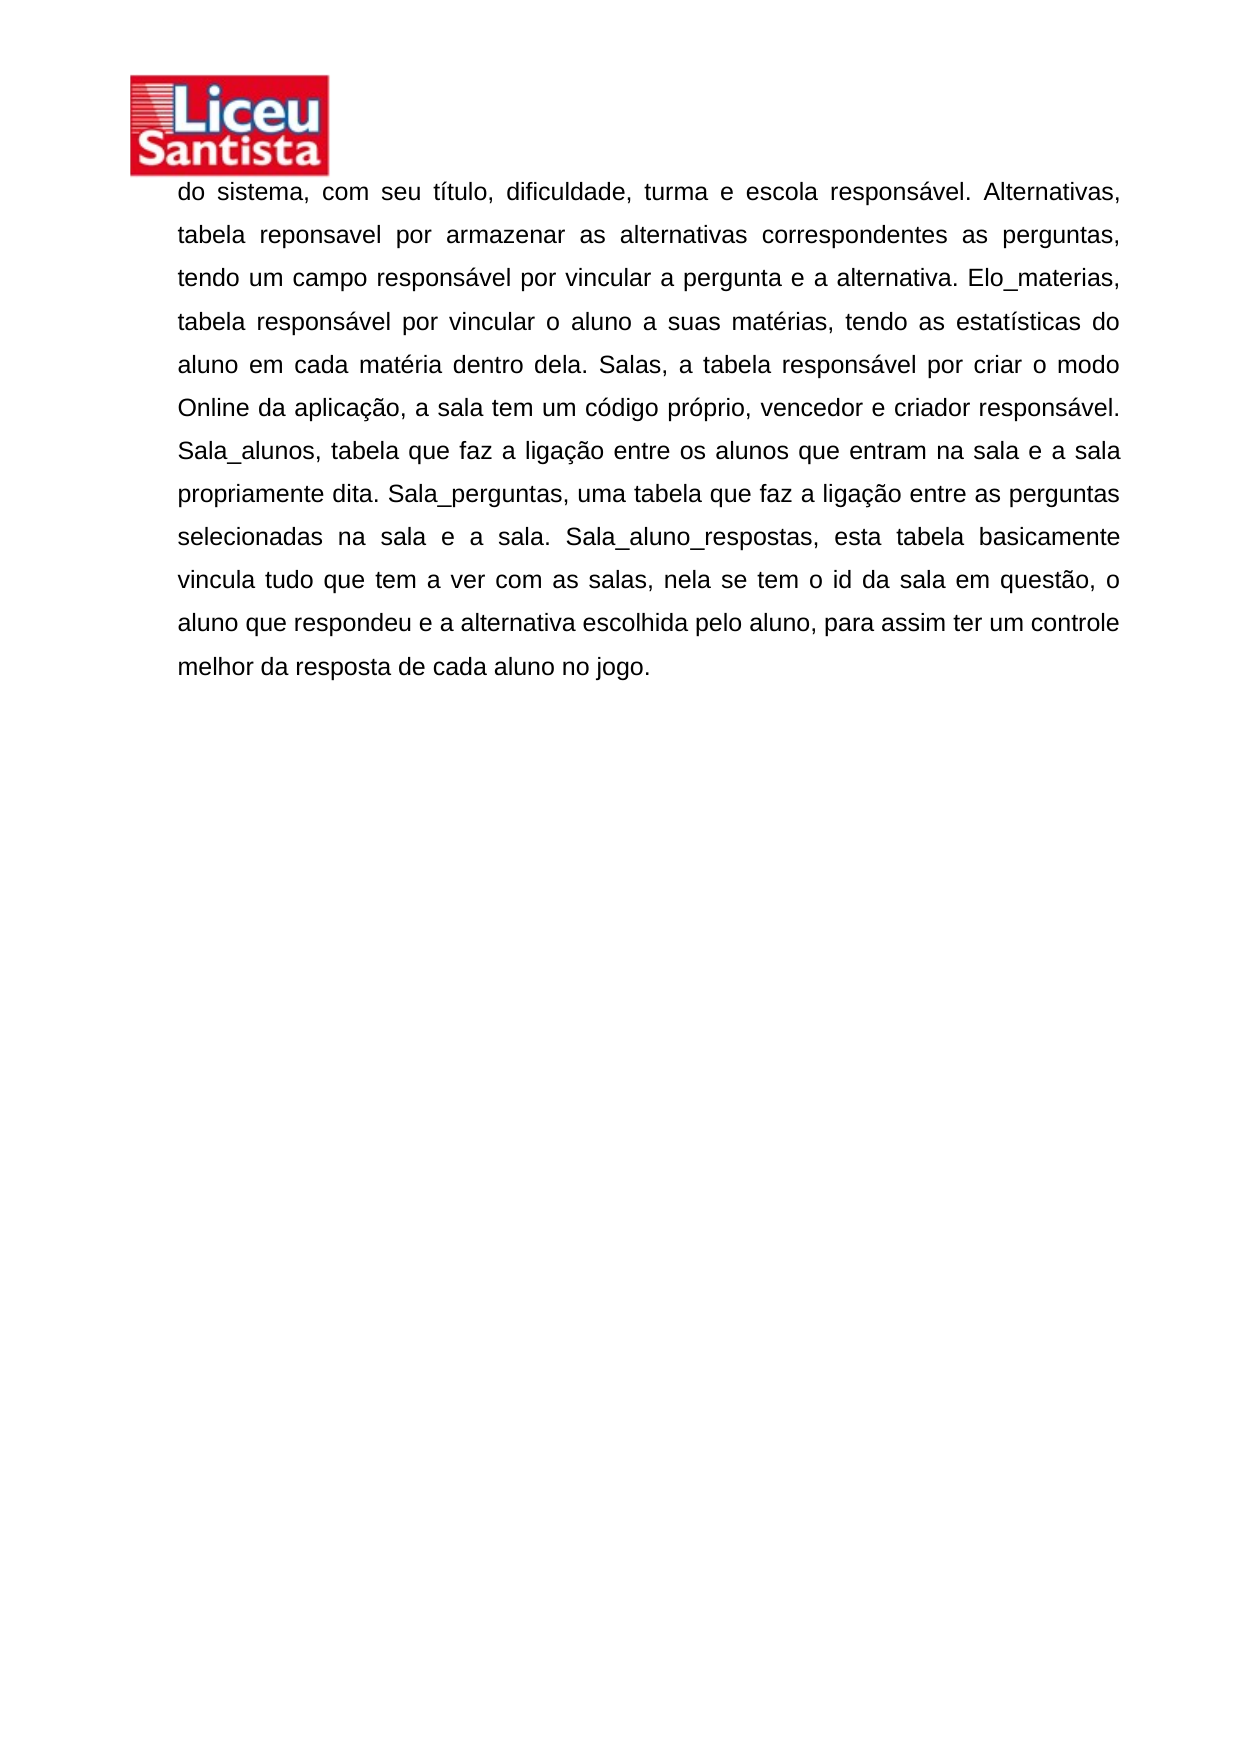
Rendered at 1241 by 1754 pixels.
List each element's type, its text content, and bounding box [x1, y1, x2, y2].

picture [130, 74, 331, 178]
